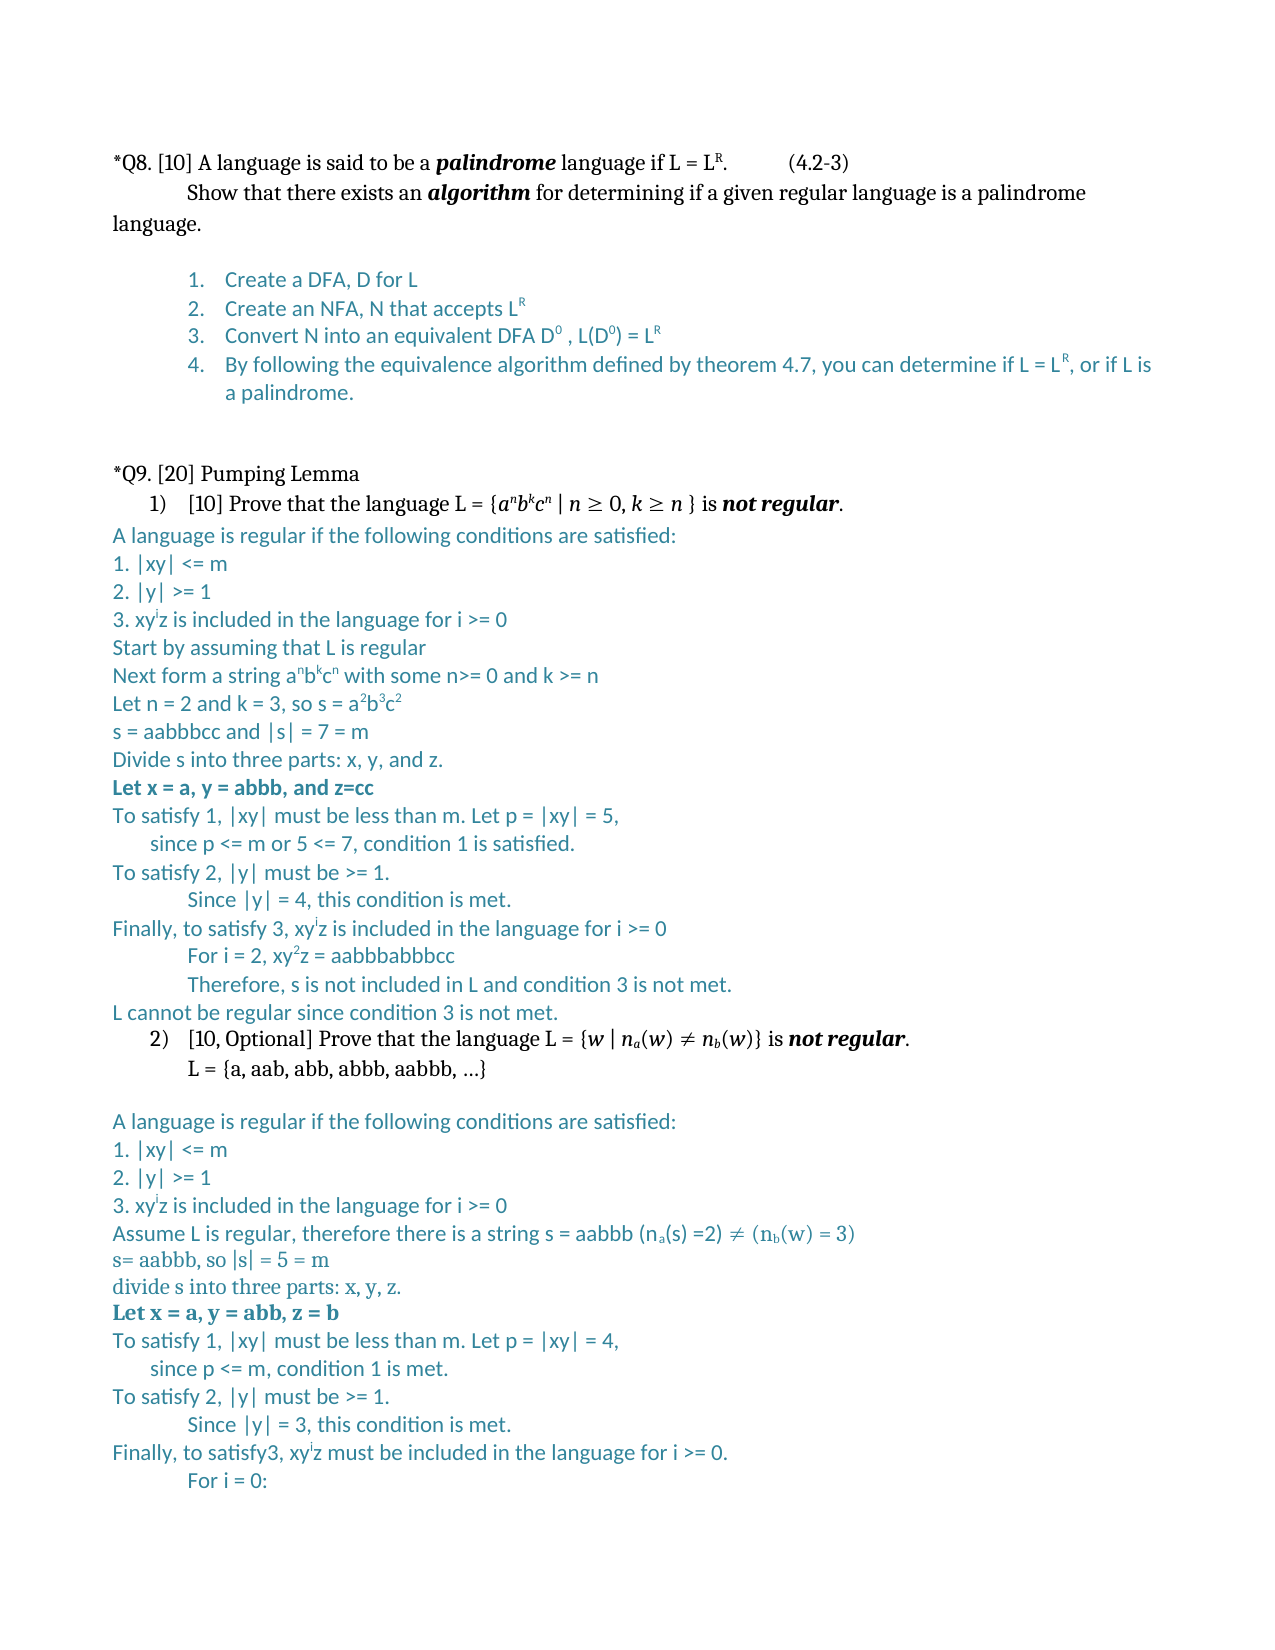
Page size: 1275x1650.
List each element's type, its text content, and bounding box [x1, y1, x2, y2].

text Divide s into three parts: x, y, and z. [112, 746, 1162, 773]
text To satisfy 2, |y| must be >= 1. [112, 1382, 1162, 1410]
text since p <= m or 5 <= 7, condition 1 is satisfied. [112, 829, 1162, 858]
list By following the equivalence algorithm defined by theorem 4.7, you can determine if L = LR, or if L is a palindrome. [187, 350, 1162, 406]
text divide s into three parts: x, y, z. [112, 1273, 1162, 1300]
text To satisfy 1, |xy| must be less than m. Let p = |xy| = 5, [112, 802, 1162, 829]
text Show that there exists an algorithm for determining if a given regular language is a palindrome language. [112, 180, 1162, 237]
text To satisfy 1, |xy| must be less than m. Let p = |xy| = 4, [112, 1326, 1162, 1354]
text Since |y| = 4, this condition is met. [112, 886, 1162, 914]
text 2. |y| >= 1 [112, 1163, 1162, 1191]
text Assume L is regular, therefore there is a string s = aabbb (na(s) =2) (nb(w) = 3) [112, 1219, 1162, 1247]
text 3. xyiz is included in the language for i >= 0 [112, 1191, 1162, 1219]
text Let n = 2 and k = 3, so s = a2b3c2 [112, 689, 1162, 717]
text s= aabbb, so |s| = 5 = m [112, 1247, 1162, 1273]
text Let x = a, y = abbb, and z=cc [112, 773, 1162, 802]
list Create a DFA, D for L [187, 266, 1162, 294]
text 3. xyiz is included in the language for i >= 0 [112, 605, 1162, 633]
list L = {a, aab, abb, abbb, aabbb, …} [187, 1056, 1162, 1082]
text A language is regular if the following conditions are satisfied: [112, 1107, 1162, 1135]
list [10] Prove that the language L = {anbkcn | n 0, k n } is not regular. [150, 491, 1162, 517]
text Therefore, s is not included in L and condition 3 is not met. [112, 970, 1162, 998]
list [10, Optional] Prove that the language L = {w | na(w) nb(w)} is not regular. [150, 1026, 1162, 1052]
text s = aabbbcc and |s| = 7 = m [112, 717, 1162, 746]
text since p <= m, condition 1 is met. [112, 1354, 1162, 1382]
text For i = 0: [112, 1466, 1162, 1494]
text For i = 2, xy2z = aabbbabbbcc [112, 942, 1162, 970]
text Finally, to satisfy 3, xyiz is included in the language for i >= 0 [112, 914, 1162, 942]
text A language is regular if the following conditions are satisfied: [112, 521, 1162, 549]
text 1. |xy| <= m [112, 1135, 1162, 1163]
list Convert N into an equivalent DFA D0 , L(D0) = LR [187, 322, 1162, 350]
text *Q9. [20] Pumping Lemma [112, 461, 1162, 487]
text 1. |xy| <= m [112, 549, 1162, 577]
text 2. |y| >= 1 [112, 577, 1162, 605]
list Create an NFA, N that accepts LR [187, 294, 1162, 322]
text Finally, to satisfy3, xyiz must be included in the language for i >= 0. [112, 1438, 1162, 1466]
text Start by assuming that L is regular [112, 633, 1162, 661]
text L cannot be regular since condition 3 is not met. [112, 998, 1162, 1026]
text Next form a string anbkcn with some n>= 0 and k >= n [112, 661, 1162, 689]
text To satisfy 2, |y| must be >= 1. [112, 858, 1162, 886]
text *Q8. [10] A language is said to be a palindrome language if L = LR. (4.2-3) [112, 150, 1162, 176]
text Since |y| = 3, this condition is met. [112, 1410, 1162, 1438]
text Let x = a, y = abb, z = b [112, 1300, 1162, 1326]
